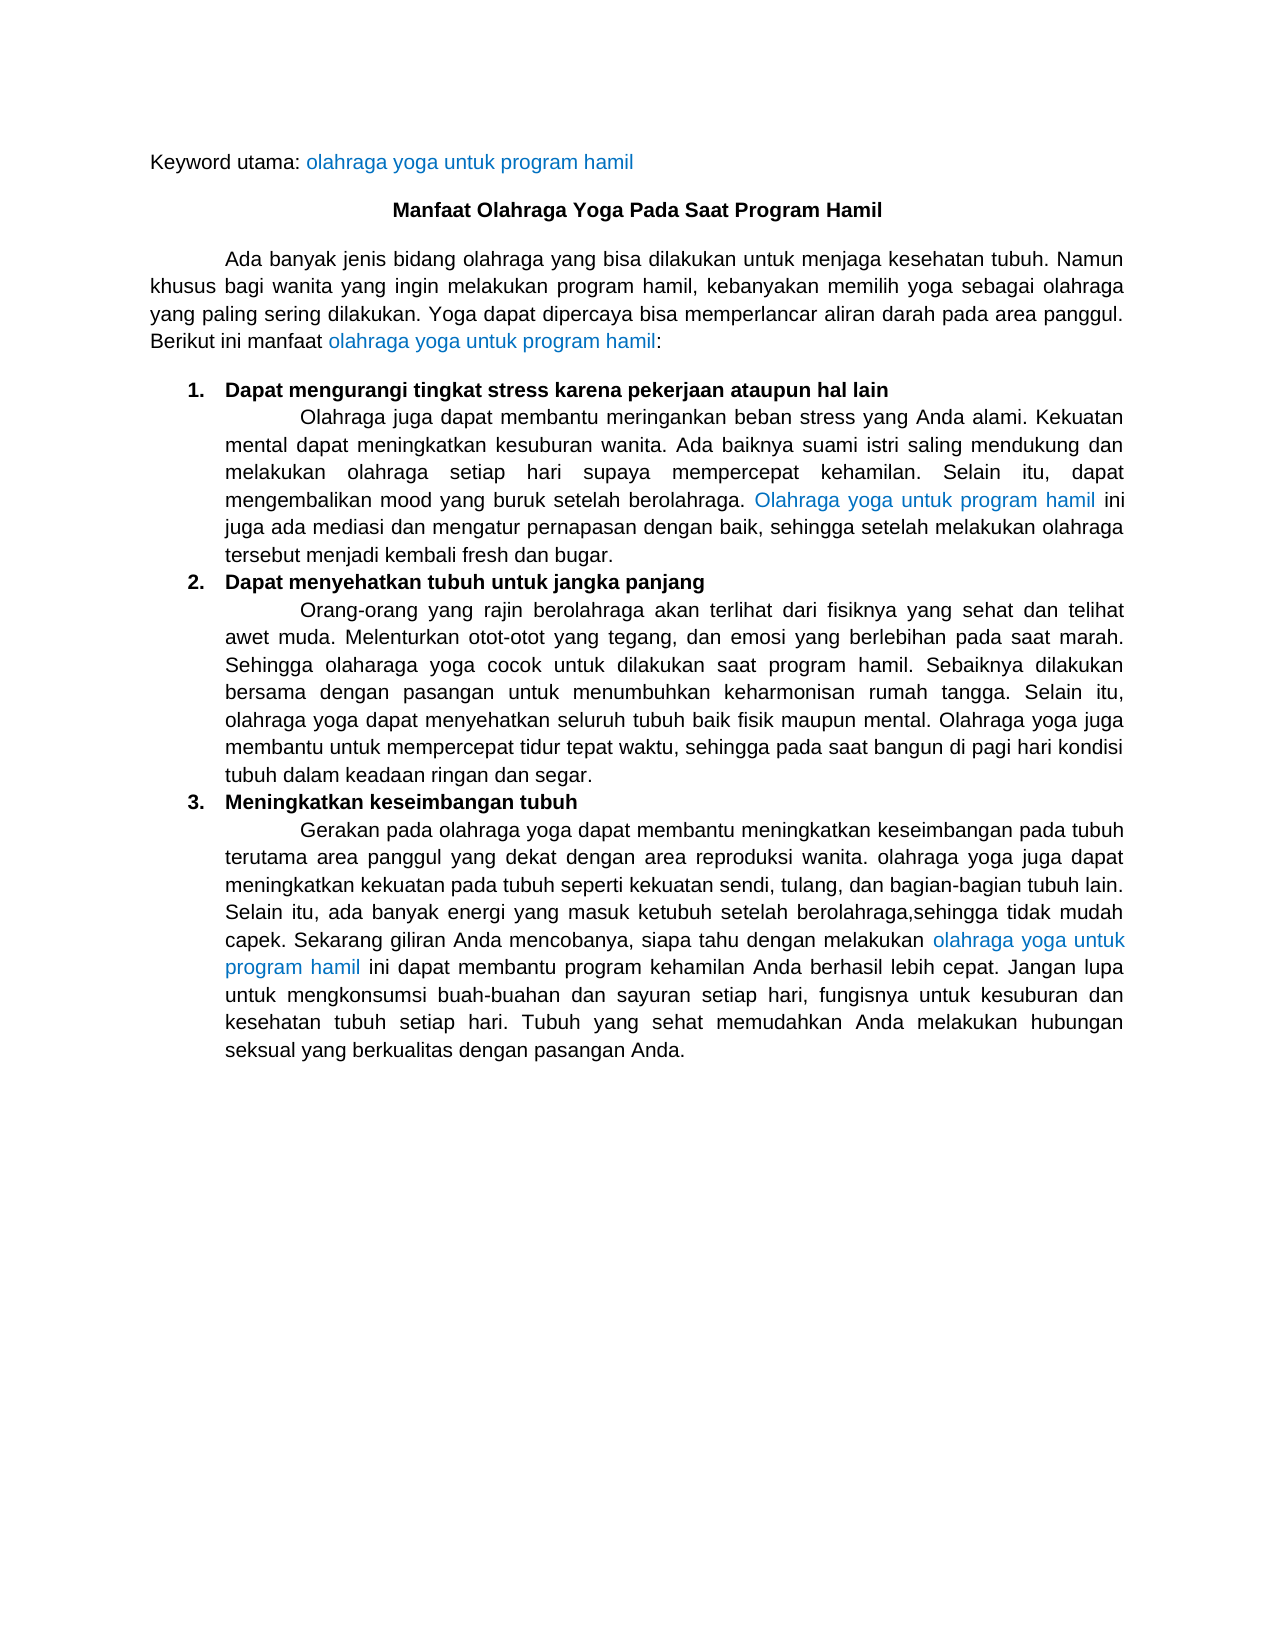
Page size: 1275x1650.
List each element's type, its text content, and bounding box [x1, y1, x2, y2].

list Olahraga juga dapat membantu meringankan beban stress yang Anda alami. Kekuatan mental dapat meningkatkan kesuburan wanita. Ada baiknya suami istri saling mendukung dan melakukan olahraga setiap hari supaya mempercepat kehamilan. Selain itu, dapat mengembalikan mood yang buruk setelah berolahraga. Olahraga yoga untuk program hamil ini juga ada mediasi dan mengatur pernapasan dengan baik, sehingga setelah melakukan olahraga tersebut menjadi kembali fresh dan bugar. [225, 405, 1125, 566]
text Keyword utama: olahraga yoga untuk program hamil [150, 150, 1125, 174]
list Dapat menyehatkan tubuh untuk jangka panjang [187, 570, 1125, 594]
list Gerakan pada olahraga yoga dapat membantu meningkatkan keseimbangan pada tubuh terutama area panggul yang dekat dengan area reproduksi wanita. olahraga yoga juga dapat meningkatkan kekuatan pada tubuh seperti kekuatan sendi, tulang, dan bagian-bagian tubuh lain. Selain itu, ada banyak energi yang masuk ketubuh setelah berolahraga,sehingga tidak mudah capek. Sekarang giliran Anda mencobanya, siapa tahu dengan melakukan olahraga yoga untuk program hamil ini dapat membantu program kehamilan Anda berhasil lebih cepat. Jangan lupa untuk mengkonsumsi buah-buahan dan sayuran setiap hari, fungisnya untuk kesuburan dan kesehatan tubuh setiap hari. Tubuh yang sehat memudahkan Anda melakukan hubungan seksual yang berkualitas dengan pasangan Anda. [225, 817, 1125, 1061]
list Orang-orang yang rajin berolahraga akan terlihat dari fisiknya yang sehat dan telihat awet muda. Melenturkan otot-otot yang tegang, dan emosi yang berlebihan pada saat marah. Sehingga olaharaga yoga cocok untuk dilakukan saat program hamil. Sebaiknya dilakukan bersama dengan pasangan untuk menumbuhkan keharmonisan rumah tangga. Selain itu, olahraga yoga dapat menyehatkan seluruh tubuh baik fisik maupun mental. Olahraga yoga juga membantu untuk mempercepat tidur tepat waktu, sehingga pada saat bangun di pagi hari kondisi tubuh dalam keadaan ringan dan segar. [225, 597, 1125, 786]
text Manfaat Olahraga Yoga Pada Saat Program Hamil [150, 198, 1125, 222]
text Ada banyak jenis bidang olahraga yang bisa dilakukan untuk menjaga kesehatan tubuh. Namun khusus bagi wanita yang ingin melakukan program hamil, kebanyakan memilih yoga sebagai olahraga yang paling sering dilakukan. Yoga dapat dipercaya bisa memperlancar aliran darah pada area panggul. Berikut ini manfaat olahraga yoga untuk program hamil: [150, 247, 1125, 353]
list Dapat mengurangi tingkat stress karena pekerjaan ataupun hal lain [187, 377, 1125, 401]
list Meningkatkan keseimbangan tubuh [187, 790, 1125, 814]
